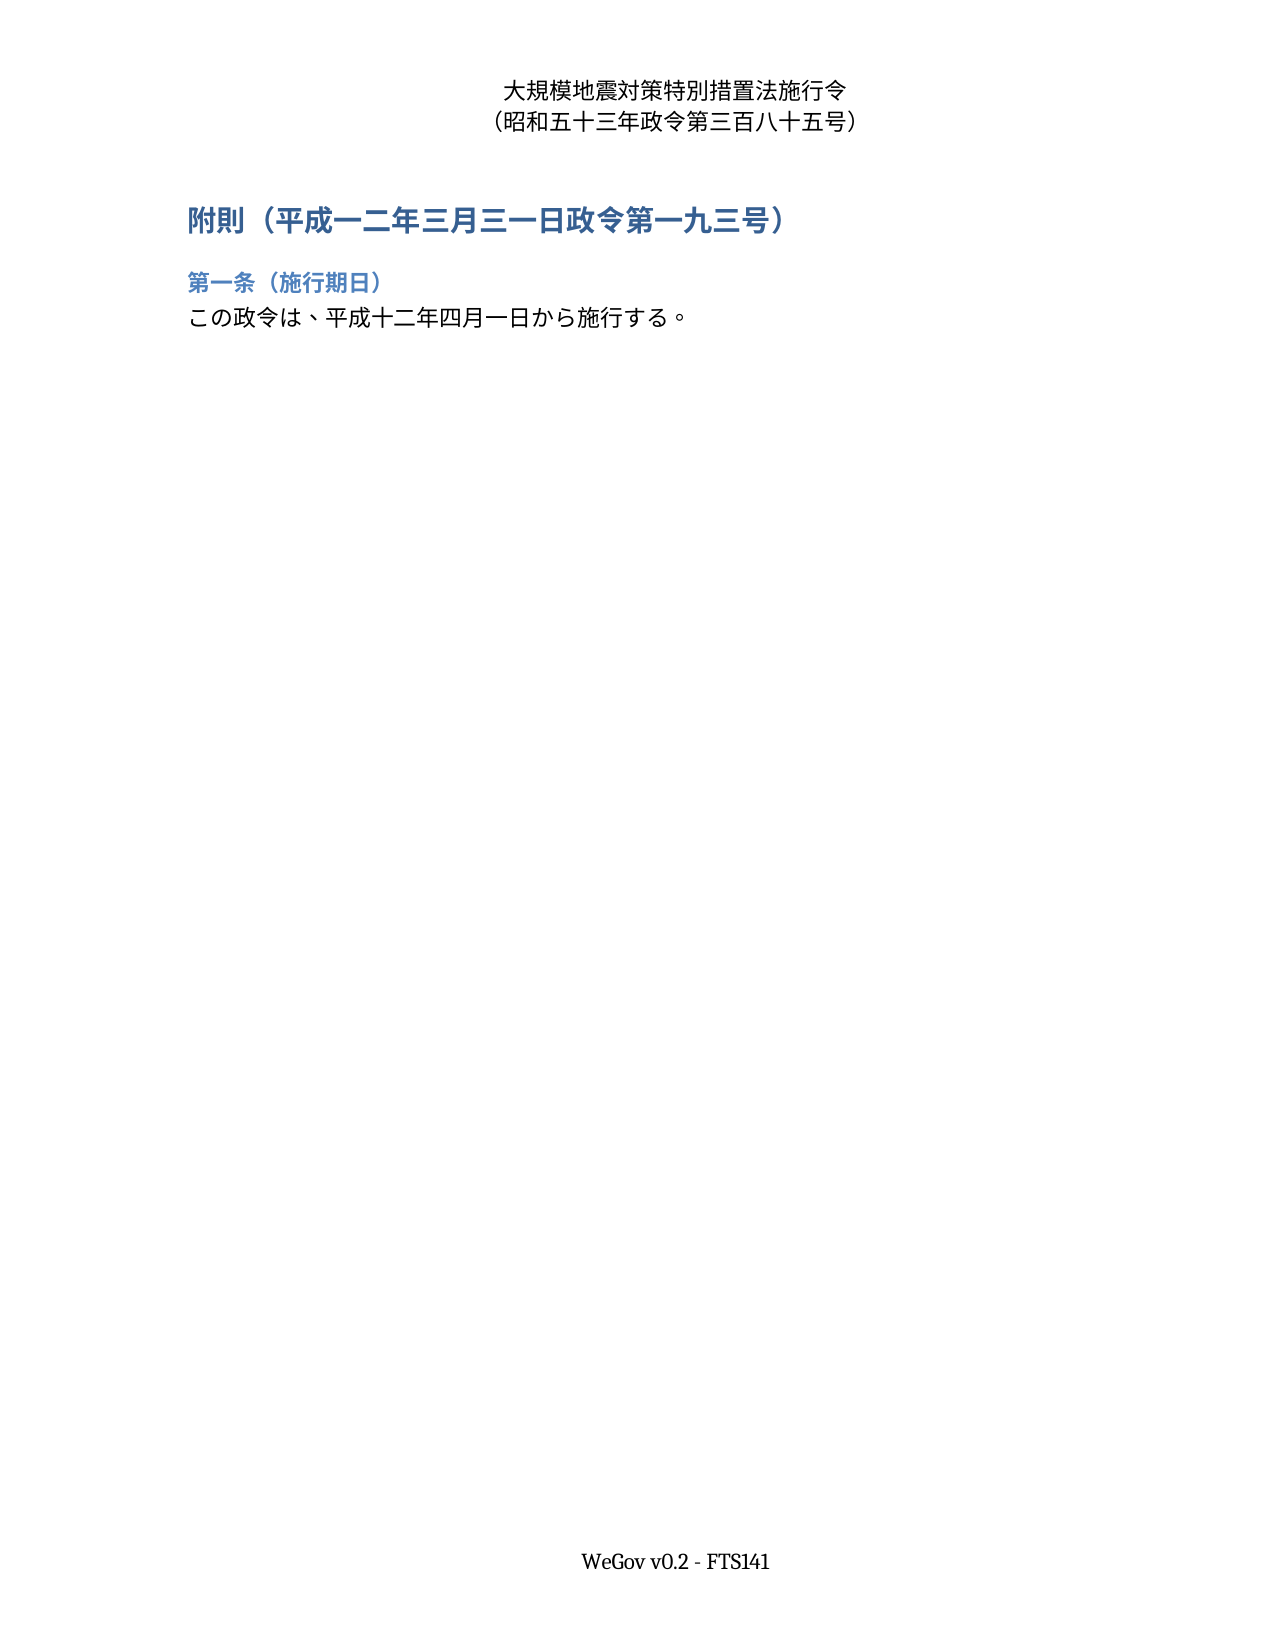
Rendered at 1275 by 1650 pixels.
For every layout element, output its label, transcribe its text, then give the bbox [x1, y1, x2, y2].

subtitle 附則（平成一二年三月三一日政令第一九三号） [187, 200, 1087, 240]
text この政令は、平成十二年四月一日から施行する。 [187, 302, 1087, 334]
subtitle 第一条（施行期日） [187, 266, 1087, 298]
